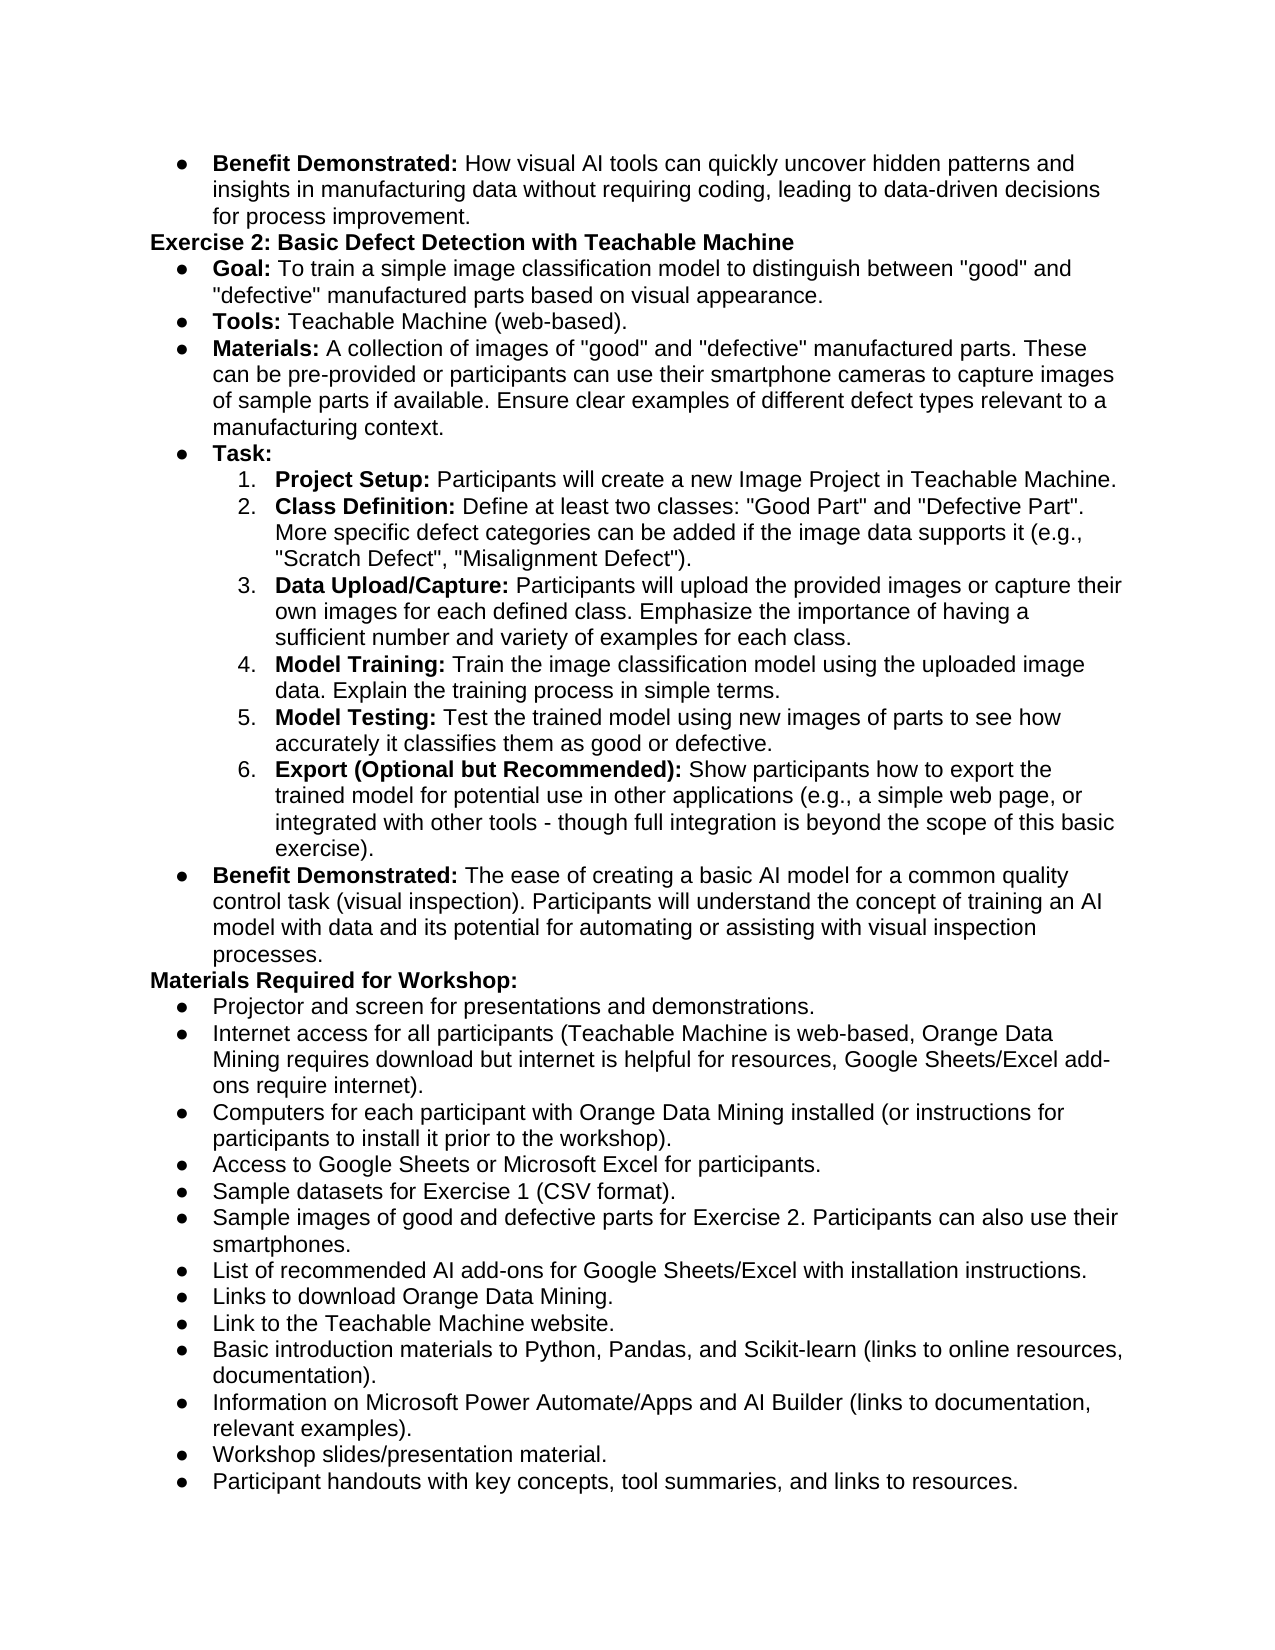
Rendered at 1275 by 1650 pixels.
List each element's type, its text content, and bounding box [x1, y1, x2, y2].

list Export (Optional but Recommended): Show participants how to export the trained model for potential use in other applications (e.g., a simple web page, or integrated with other tools - though full integration is beyond the scope of this basic exercise). [237, 756, 1125, 862]
list Project Setup: Participants will create a new Image Project in Teachable Machine. [237, 466, 1125, 493]
list Sample images of good and defective parts for Exercise 2. Participants can also use their smartphones. [175, 1204, 1125, 1257]
list Model Training: Train the image classification model using the uploaded image data. Explain the training process in simple terms. [237, 651, 1125, 703]
text Exercise 2: Basic Defect Detection with Teachable Machine [150, 229, 1125, 255]
list Benefit Demonstrated: How visual AI tools can quickly uncover hidden patterns and insights in manufacturing data without requiring coding, leading to data-driven decisions for process improvement. [175, 150, 1125, 229]
list Model Testing: Test the trained model using new images of parts to see how accurately it classifies them as good or defective. [237, 703, 1125, 756]
list Workshop slides/presentation material. [175, 1441, 1125, 1468]
list Information on Microsoft Power Automate/Apps and AI Builder (links to documentation, relevant examples). [175, 1389, 1125, 1441]
list Sample datasets for Exercise 1 (CSV format). [175, 1178, 1125, 1204]
list Participant handouts with key concepts, tool summaries, and links to resources. [175, 1468, 1125, 1494]
list Basic introduction materials to Python, Pandas, and Scikit-learn (links to online resources, documentation). [175, 1336, 1125, 1389]
list Internet access for all participants (Teachable Machine is web-based, Orange Data Mining requires download but internet is helpful for resources, Google Sheets/Excel add-ons require internet). [175, 1020, 1125, 1099]
list Goal: To train a simple image classification model to distinguish between "good" and "defective" manufactured parts based on visual appearance. [175, 255, 1125, 308]
list Materials: A collection of images of "good" and "defective" manufactured parts. These can be pre-provided or participants can use their smartphone cameras to capture images of sample parts if available. Ensure clear examples of different defect types relevant to a manufacturing context. [175, 334, 1125, 440]
list Access to Google Sheets or Microsoft Excel for participants. [175, 1151, 1125, 1178]
text Materials Required for Workshop: [150, 967, 1125, 993]
list Computers for each participant with Orange Data Mining installed (or instructions for participants to install it prior to the workshop). [175, 1099, 1125, 1151]
list Class Definition: Define at least two classes: "Good Part" and "Defective Part". More specific defect categories can be added if the image data supports it (e.g., "Scratch Defect", "Misalignment Defect"). [237, 493, 1125, 572]
list Task: [175, 440, 1125, 466]
list Links to download Orange Data Mining. [175, 1283, 1125, 1309]
list Tools: Teachable Machine (web-based). [175, 308, 1125, 334]
list Link to the Teachable Machine website. [175, 1309, 1125, 1336]
list Projector and screen for presentations and demonstrations. [175, 993, 1125, 1020]
list List of recommended AI add-ons for Google Sheets/Excel with installation instructions. [175, 1257, 1125, 1283]
list Data Upload/Capture: Participants will upload the provided images or capture their own images for each defined class. Emphasize the importance of having a sufficient number and variety of examples for each class. [237, 572, 1125, 651]
list Benefit Demonstrated: The ease of creating a basic AI model for a common quality control task (visual inspection). Participants will understand the concept of training an AI model with data and its potential for automating or assisting with visual inspection processes. [175, 862, 1125, 967]
